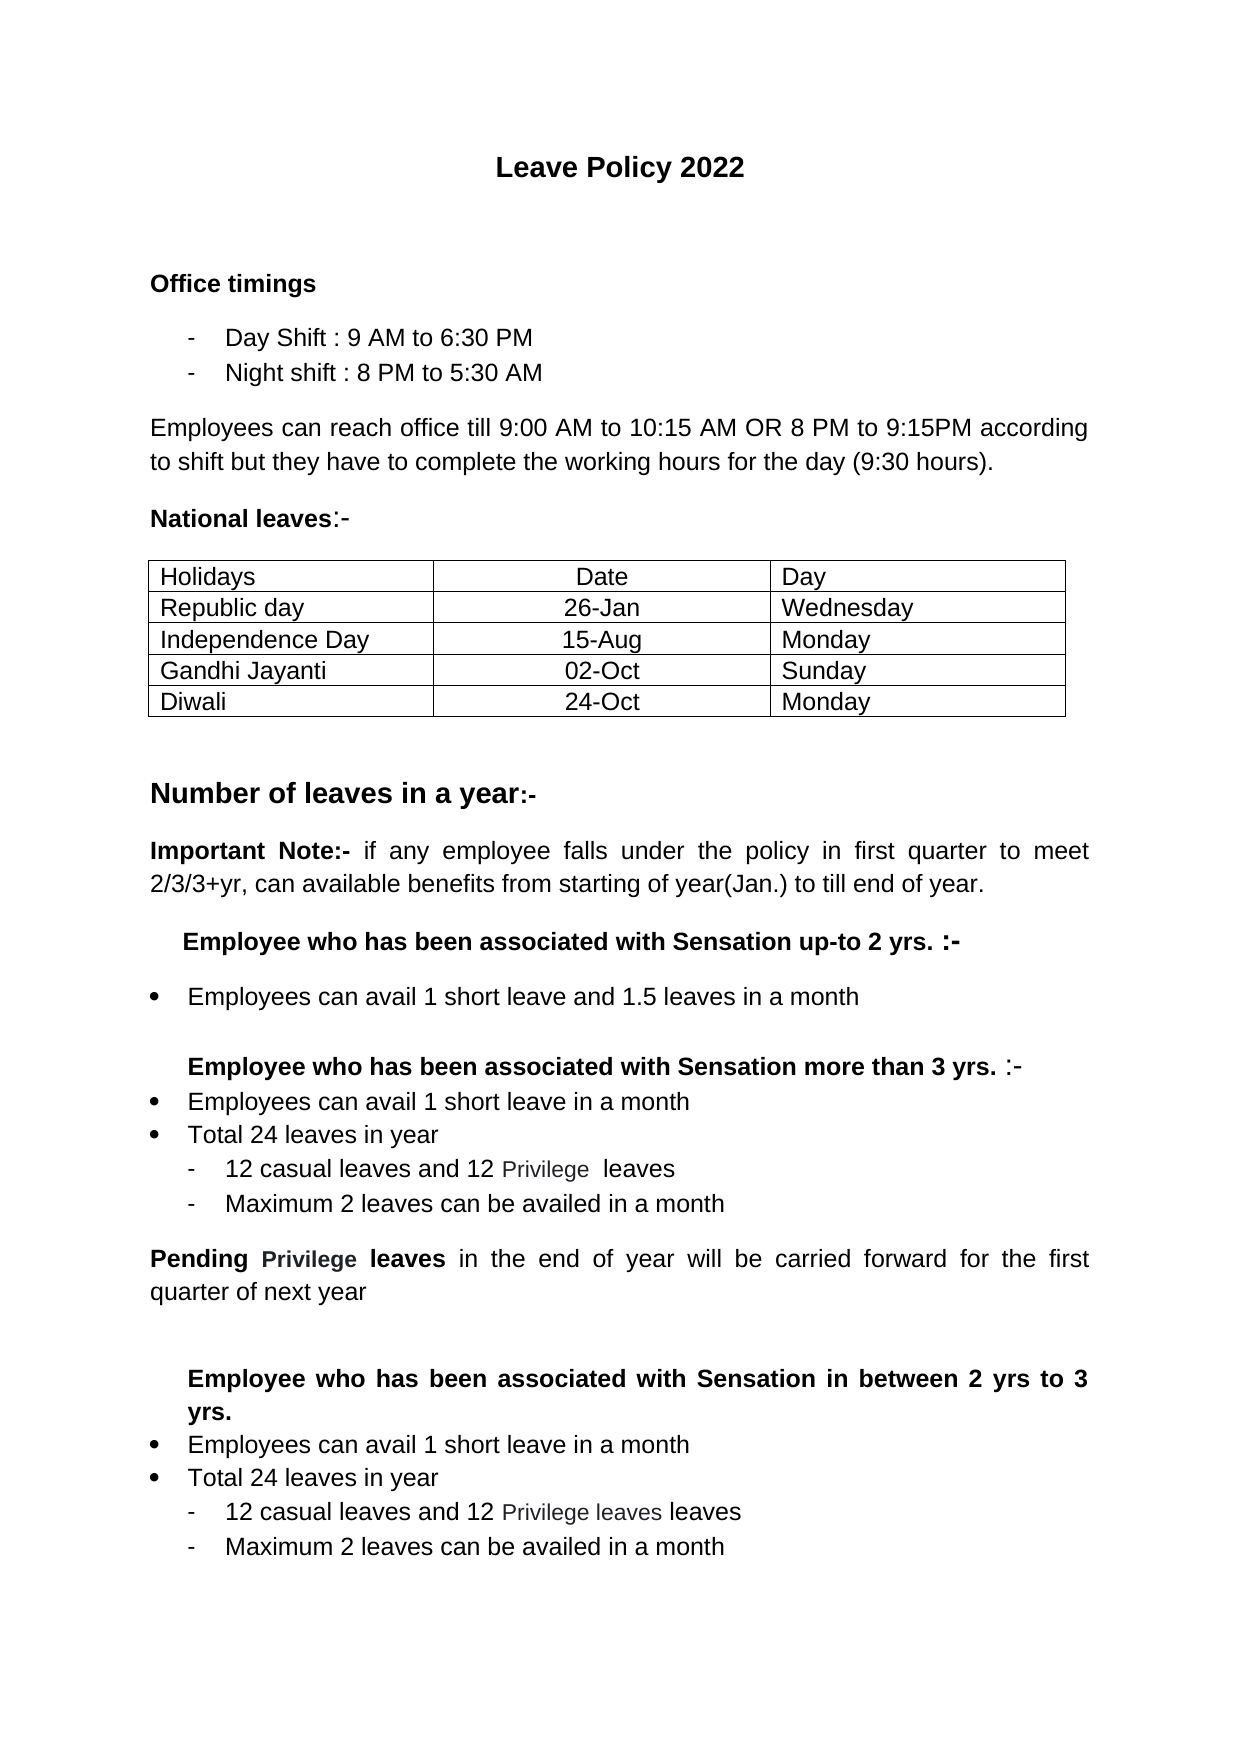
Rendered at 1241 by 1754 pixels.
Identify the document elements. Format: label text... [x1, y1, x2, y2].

table_cell Wednesday [771, 592, 1065, 622]
list Day Shift : 9 AM to 6:30 PM [187, 323, 1090, 353]
table_cell Independence Day [149, 623, 433, 653]
list Employees can avail 1 short leave in a month [150, 1087, 1090, 1116]
list Total 24 leaves in year [150, 1120, 1090, 1149]
list Employee who has been associated with Sensation in between 2 yrs to 3 yrs. [187, 1364, 1090, 1425]
text Important Note:- if any employee falls under the policy in first quarter to meet 2/3/3+yr, can available benefits from starting of year(Jan.) to till end of year. [150, 836, 1090, 897]
text Pending Privilege leaves in the end of year will be carried forward for the first quarter of next year [150, 1244, 1090, 1306]
table_cell Sunday [771, 655, 1065, 685]
table_cell Monday [771, 623, 1065, 653]
table_header Day [771, 561, 1065, 591]
list Maximum 2 leaves can be availed in a month [187, 1531, 1090, 1561]
list Total 24 leaves in year [150, 1463, 1090, 1492]
text Office timings [150, 269, 1090, 297]
table_cell Monday [771, 686, 1065, 716]
table_cell Diwali [149, 686, 433, 716]
table_header Date [434, 561, 770, 591]
text Employee who has been associated with Sensation up-to 2 yrs. :- [150, 923, 1090, 956]
list Employees can avail 1 short leave in a month [150, 1430, 1090, 1458]
text National leaves:- [150, 500, 1090, 534]
text Leave Policy 2022 [150, 150, 1090, 183]
table_cell 15-Aug [434, 623, 770, 653]
table_header Holidays [149, 561, 433, 591]
table_cell 02-Oct [434, 655, 770, 685]
list Employee who has been associated with Sensation more than 3 yrs. :- [187, 1048, 1090, 1082]
list Maximum 2 leaves can be availed in a month [187, 1188, 1090, 1218]
list Night shift : 8 PM to 5:30 AM [187, 358, 1090, 388]
text Employees can reach office till 9:00 AM to 10:15 AM OR 8 PM to 9:15PM according to shift but they have to complete the working hours for the day (9:30 hours). [150, 413, 1090, 475]
table_cell 26-Jan [434, 592, 770, 622]
table_cell Gandhi Jayanti [149, 655, 433, 685]
table_cell 24-Oct [434, 686, 770, 716]
table_cell Republic day [149, 592, 433, 622]
list Employees can avail 1 short leave and 1.5 leaves in a month [150, 982, 1090, 1011]
text Number of leaves in a year:- [150, 776, 1090, 810]
list 12 casual leaves and 12 Privilege leaves leaves [187, 1496, 1090, 1526]
list 12 casual leaves and 12 Privilege leaves [187, 1153, 1090, 1183]
